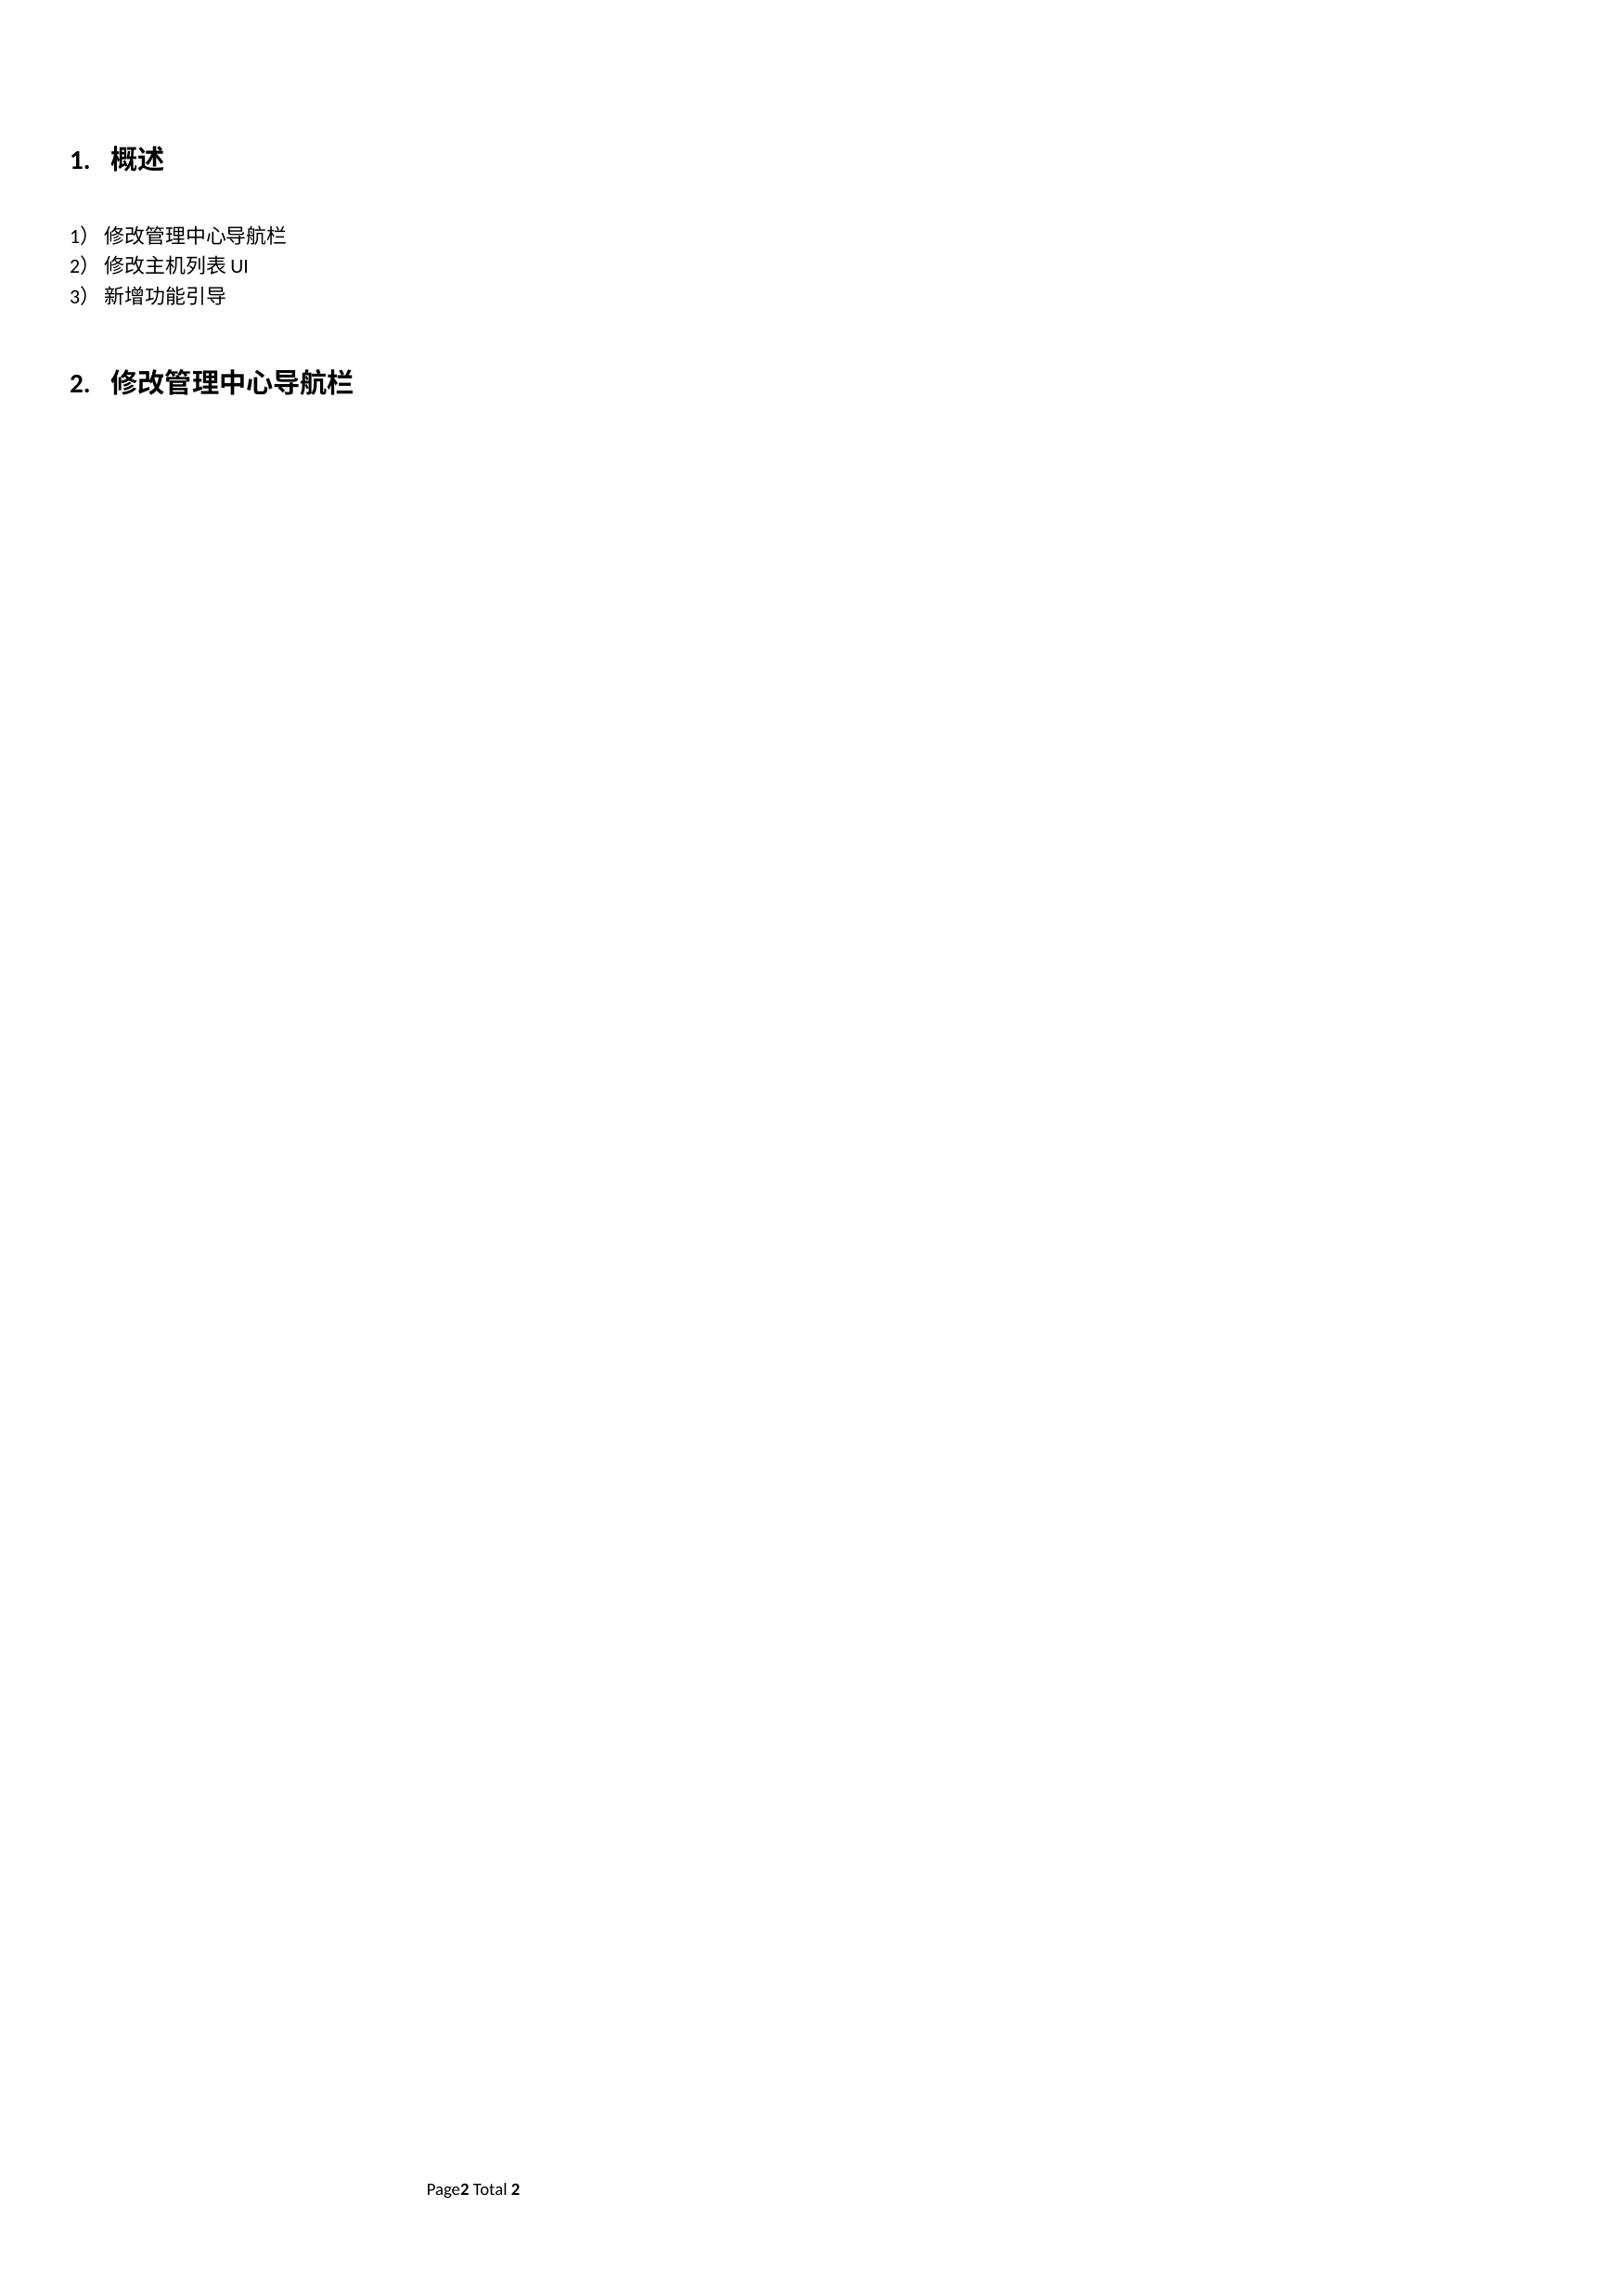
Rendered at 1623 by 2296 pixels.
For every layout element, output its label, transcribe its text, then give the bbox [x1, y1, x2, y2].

subtitle 概述 [70, 127, 1552, 187]
list 新增功能引导 [70, 279, 1552, 310]
subtitle 修改管理中心导航栏 [70, 352, 1552, 412]
list 修改管理中心导航栏 [70, 219, 1552, 250]
list 修改主机列表UI [70, 250, 1552, 279]
